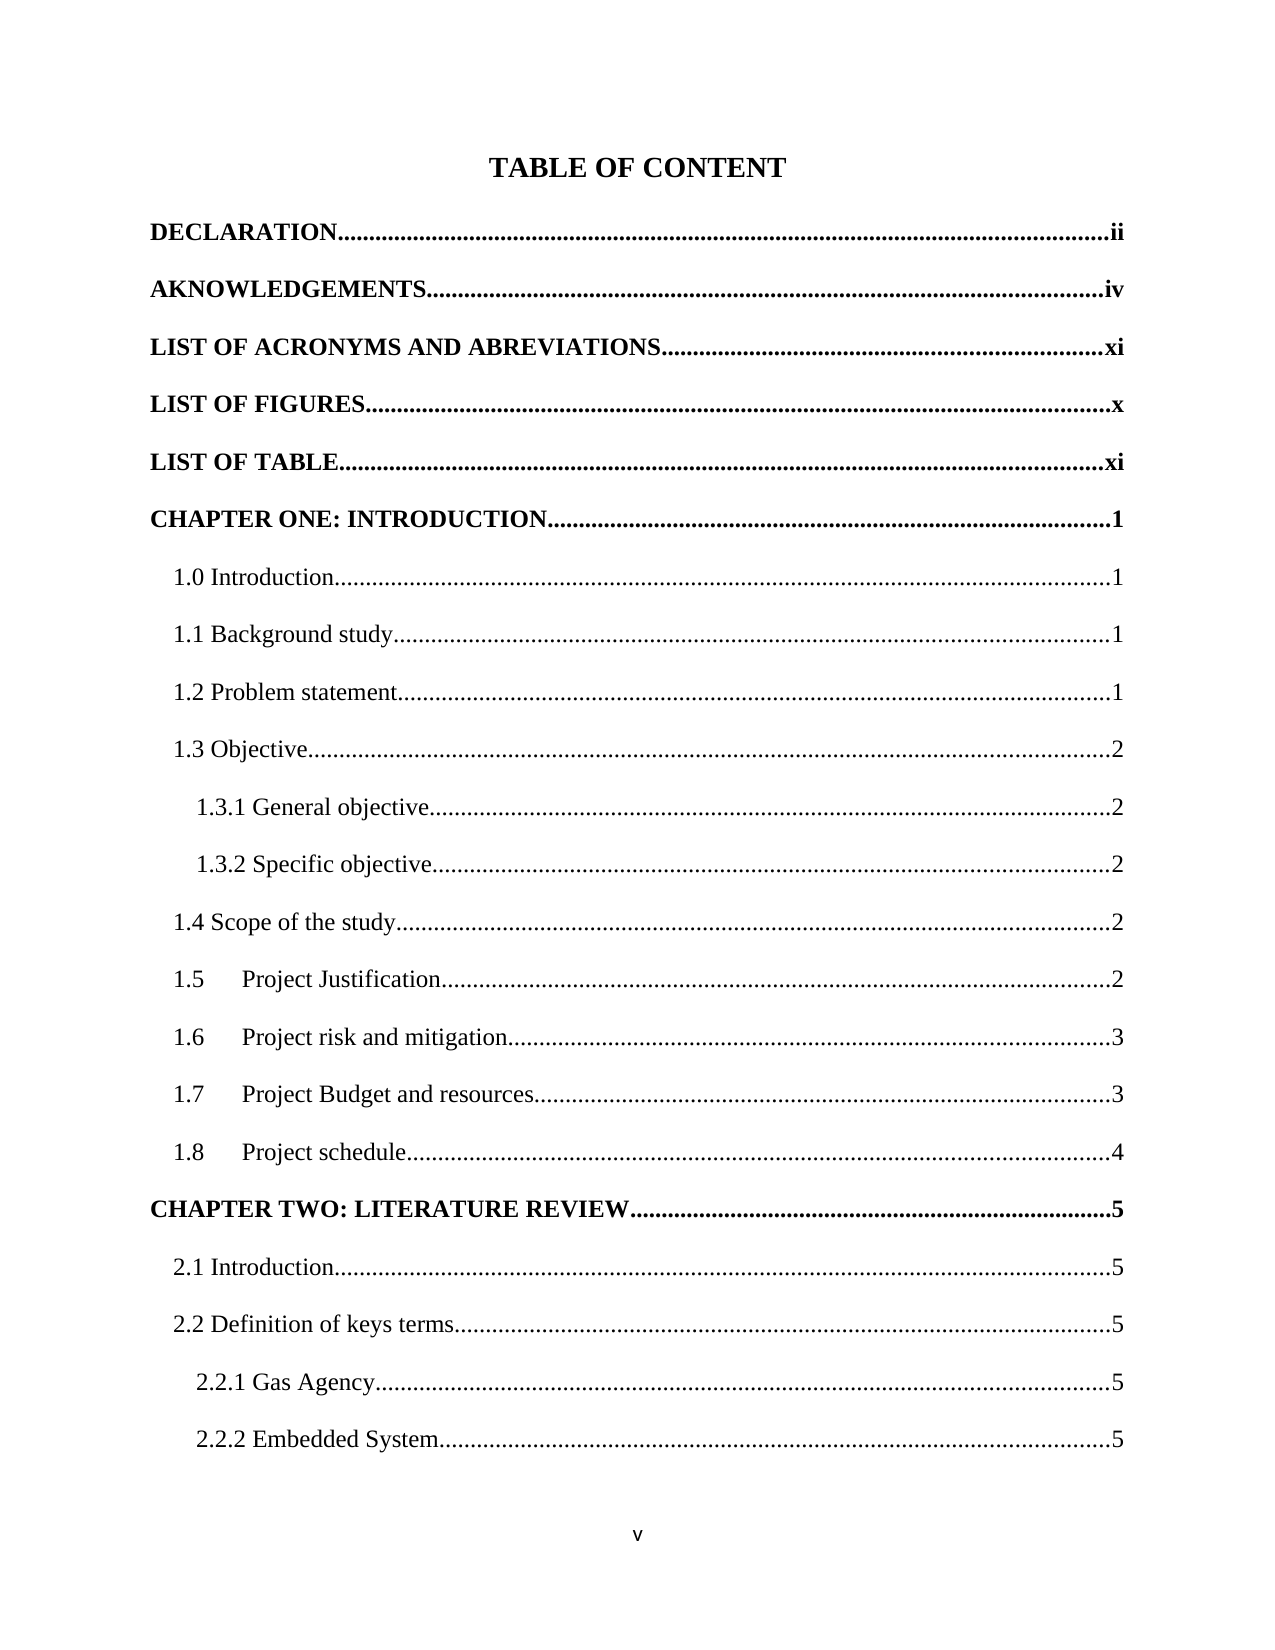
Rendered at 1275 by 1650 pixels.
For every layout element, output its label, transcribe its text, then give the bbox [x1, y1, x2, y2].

text 1.2 Problem statement 1 [173, 677, 1125, 706]
text DECLARATION ii [150, 217, 1125, 246]
text 1.6 Project risk and mitigation 3 [173, 1022, 1125, 1051]
text 2.2.2 Embedded System 5 [196, 1424, 1125, 1453]
text 1.1 Background study 1 [173, 619, 1125, 648]
text AKNOWLEDGEMENTS iv [150, 274, 1125, 303]
text 1.3 Objective 2 [173, 734, 1125, 763]
text 2.2.1 Gas Agency 5 [196, 1367, 1125, 1396]
text 2.1 Introduction 5 [173, 1252, 1125, 1281]
text 1.3.2 Specific objective 2 [196, 849, 1125, 878]
text 1.3.1 General objective 2 [429, 792, 1125, 821]
text CHAPTER TWO: LITERATURE REVIEW 5 [150, 1194, 1125, 1223]
text 1.8 Project schedule 4 [173, 1137, 1125, 1166]
text 1.5 Project Justification 2 [173, 964, 1125, 993]
text 2.2 Definition of keys terms 5 [173, 1309, 1125, 1338]
text TABLE OF CONTENT [150, 150, 1125, 183]
text 1.0 Introduction 1 [173, 562, 1125, 591]
text 1.7 Project Budget and resources 3 [173, 1079, 1125, 1108]
text LIST OF TABLE xi [150, 447, 1125, 476]
text LIST OF ACRONYMS AND ABREVIATIONS xi [150, 332, 1125, 361]
text 1.4 Scope of the study 2 [396, 907, 1125, 936]
text LIST OF FIGURES x [150, 389, 1125, 418]
text CHAPTER ONE: INTRODUCTION 1 [150, 504, 1125, 533]
